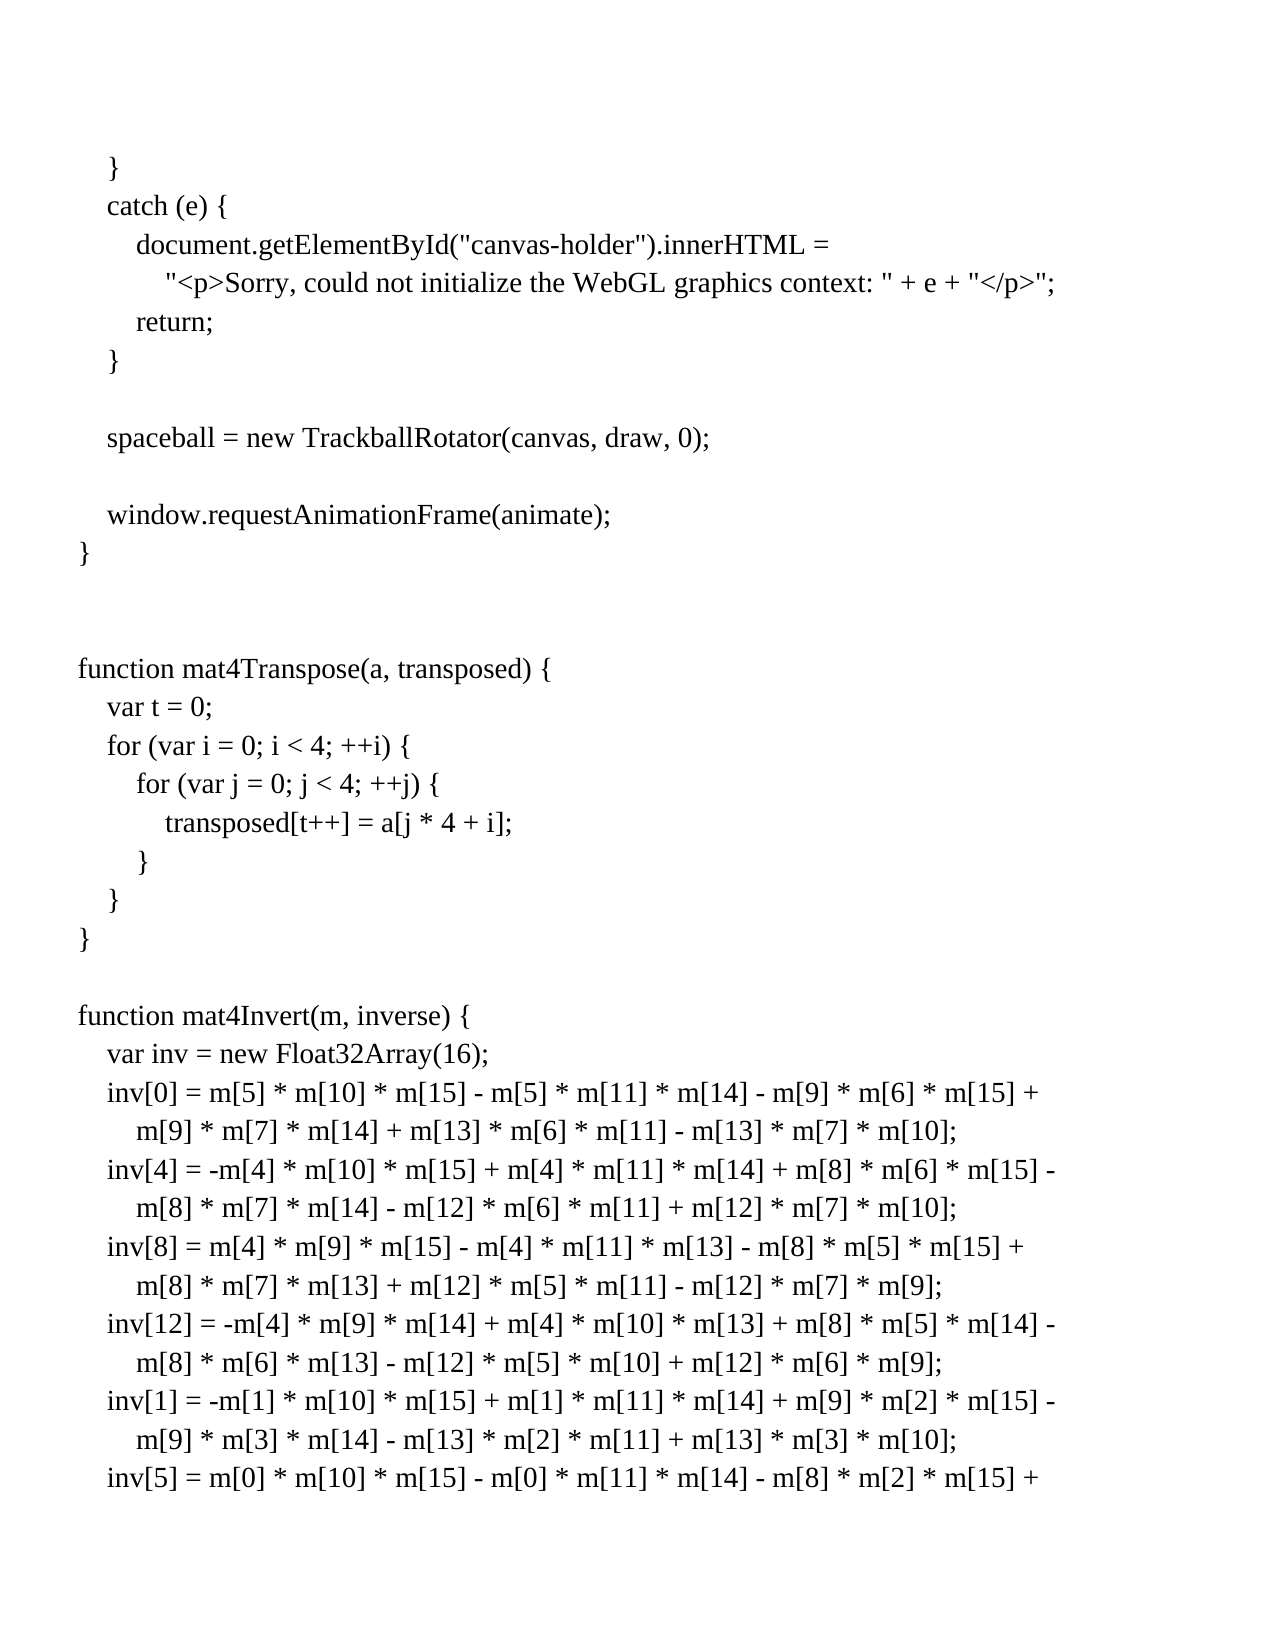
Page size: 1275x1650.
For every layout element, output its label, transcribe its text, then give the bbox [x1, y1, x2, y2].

subtitle function mat4Transpose(a, transposed) { [77, 651, 1125, 684]
subtitle } [77, 150, 1125, 183]
subtitle for (var j = 0; j < 4; ++j) { [77, 767, 1125, 800]
subtitle inv[1] = -m[1] * m[10] * m[15] + m[1] * m[11] * m[14] + m[9] * m[2] * m[15] - [77, 1383, 1125, 1417]
subtitle inv[5] = m[0] * m[10] * m[15] - m[0] * m[11] * m[14] - m[8] * m[2] * m[15] + [77, 1460, 1125, 1494]
subtitle m[8] * m[7] * m[14] - m[12] * m[6] * m[11] + m[12] * m[7] * m[10]; [77, 1191, 1125, 1224]
subtitle m[8] * m[7] * m[13] + m[12] * m[5] * m[11] - m[12] * m[7] * m[9]; [77, 1268, 1125, 1301]
subtitle } [77, 535, 1125, 569]
subtitle spaceball = new TrackballRotator(canvas, draw, 0); [77, 420, 1125, 453]
subtitle transposed[t++] = a[j * 4 + i]; [77, 805, 1125, 839]
subtitle for (var i = 0; i < 4; ++i) { [77, 728, 1125, 762]
subtitle "<p>Sorry, could not initialize the WebGL graphics context: " + e + "</p>"; [77, 266, 1125, 299]
subtitle inv[8] = m[4] * m[9] * m[15] - m[4] * m[11] * m[13] - m[8] * m[5] * m[15] + [77, 1229, 1125, 1263]
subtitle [77, 227, 1125, 261]
subtitle m[9] * m[3] * m[14] - m[13] * m[2] * m[11] + m[13] * m[3] * m[10]; [77, 1422, 1125, 1455]
subtitle m[8] * m[6] * m[13] - m[12] * m[5] * m[10] + m[12] * m[6] * m[9]; [77, 1345, 1125, 1378]
subtitle } [77, 921, 1125, 954]
subtitle window.requestAnimationFrame(animate); [77, 497, 1125, 530]
subtitle inv[0] = m[5] * m[10] * m[15] - m[5] * m[11] * m[14] - m[9] * m[6] * m[15] + [77, 1075, 1125, 1108]
subtitle m[9] * m[7] * m[14] + m[13] * m[6] * m[11] - m[13] * m[7] * m[10]; [77, 1113, 1125, 1147]
subtitle function mat4Invert(m, inverse) { [77, 998, 1125, 1031]
subtitle inv[12] = -m[4] * m[9] * m[14] + m[4] * m[10] * m[13] + m[8] * m[5] * m[14] - [77, 1306, 1125, 1340]
subtitle inv[4] = -m[4] * m[10] * m[15] + m[4] * m[11] * m[14] + m[8] * m[6] * m[15] - [77, 1152, 1125, 1186]
subtitle return; [77, 304, 1125, 338]
subtitle } [77, 343, 1125, 376]
subtitle } [77, 882, 1125, 916]
subtitle var t = 0; [77, 689, 1125, 723]
subtitle var inv = new Float32Array(16); [77, 1036, 1125, 1070]
subtitle catch (e) { [77, 188, 1125, 222]
subtitle } [77, 844, 1125, 877]
